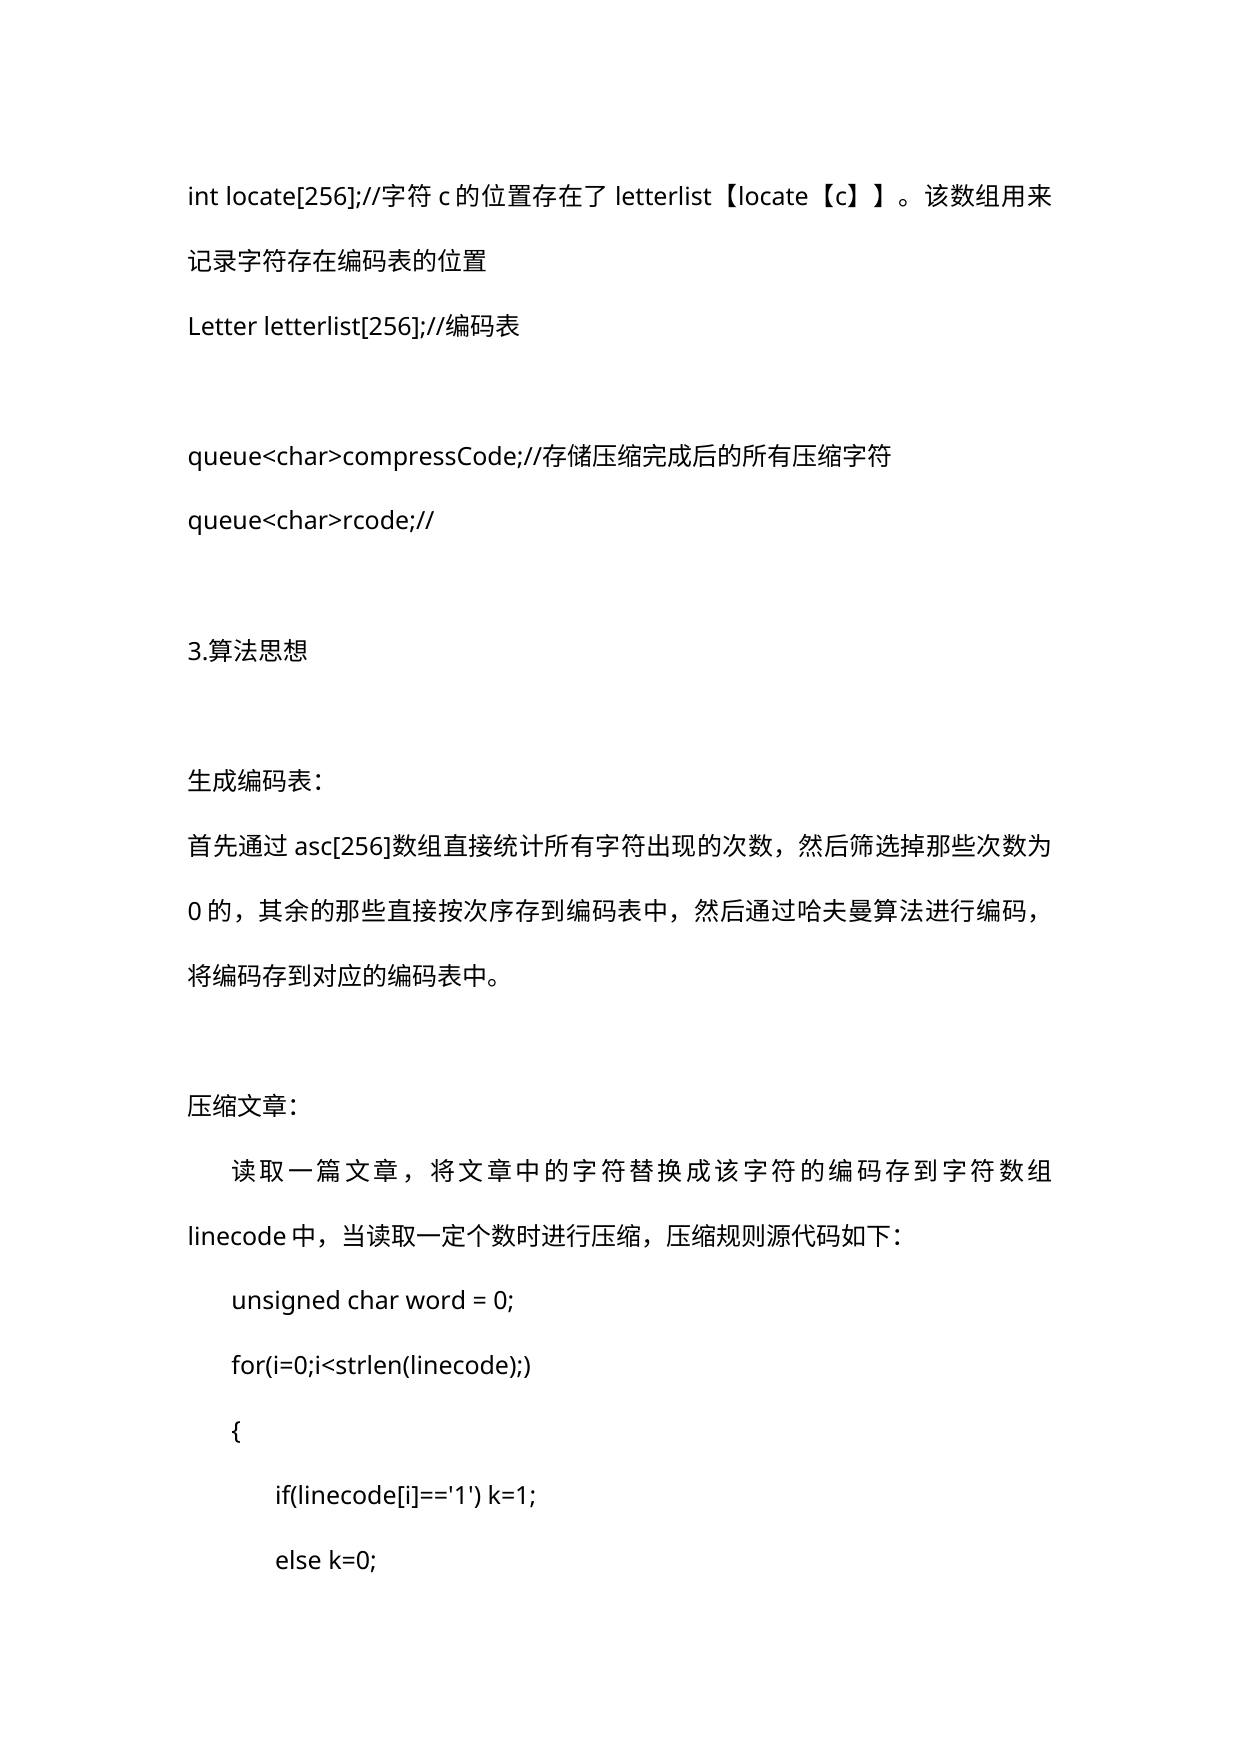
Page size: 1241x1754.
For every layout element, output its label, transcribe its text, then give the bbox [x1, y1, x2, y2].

list 3.算法思想 [187, 617, 1053, 682]
list unsigned char word = 0; [187, 1267, 1053, 1332]
list int locate[256];//字符c的位置存在了letterlist【locate【c】】。该数组用来记录字符存在编码表的位置 [187, 162, 1053, 292]
list queue<char>rcode;// [187, 487, 1053, 552]
list Letter letterlist[256];//编码表 [187, 292, 1053, 357]
list 读取一篇文章，将文章中的字符替换成该字符的编码存到字符数组linecode中，当读取一定个数时进行压缩，压缩规则源代码如下： [187, 1137, 1053, 1267]
list 压缩文章： [187, 1072, 1053, 1137]
list 首先通过asc[256]数组直接统计所有字符出现的次数，然后筛选掉那些次数为0的，其余的那些直接按次序存到编码表中，然后通过哈夫曼算法进行编码，将编码存到对应的编码表中。 [187, 812, 1053, 1007]
list else k=0; [187, 1527, 1053, 1592]
list { [187, 1397, 1053, 1462]
list 生成编码表： [187, 747, 1053, 812]
list queue<char>compressCode;//存储压缩完成后的所有压缩字符 [187, 422, 1053, 487]
list for(i=0;i<strlen(linecode);) [187, 1332, 1053, 1397]
list if(linecode[i]=='1') k=1; [187, 1462, 1053, 1527]
